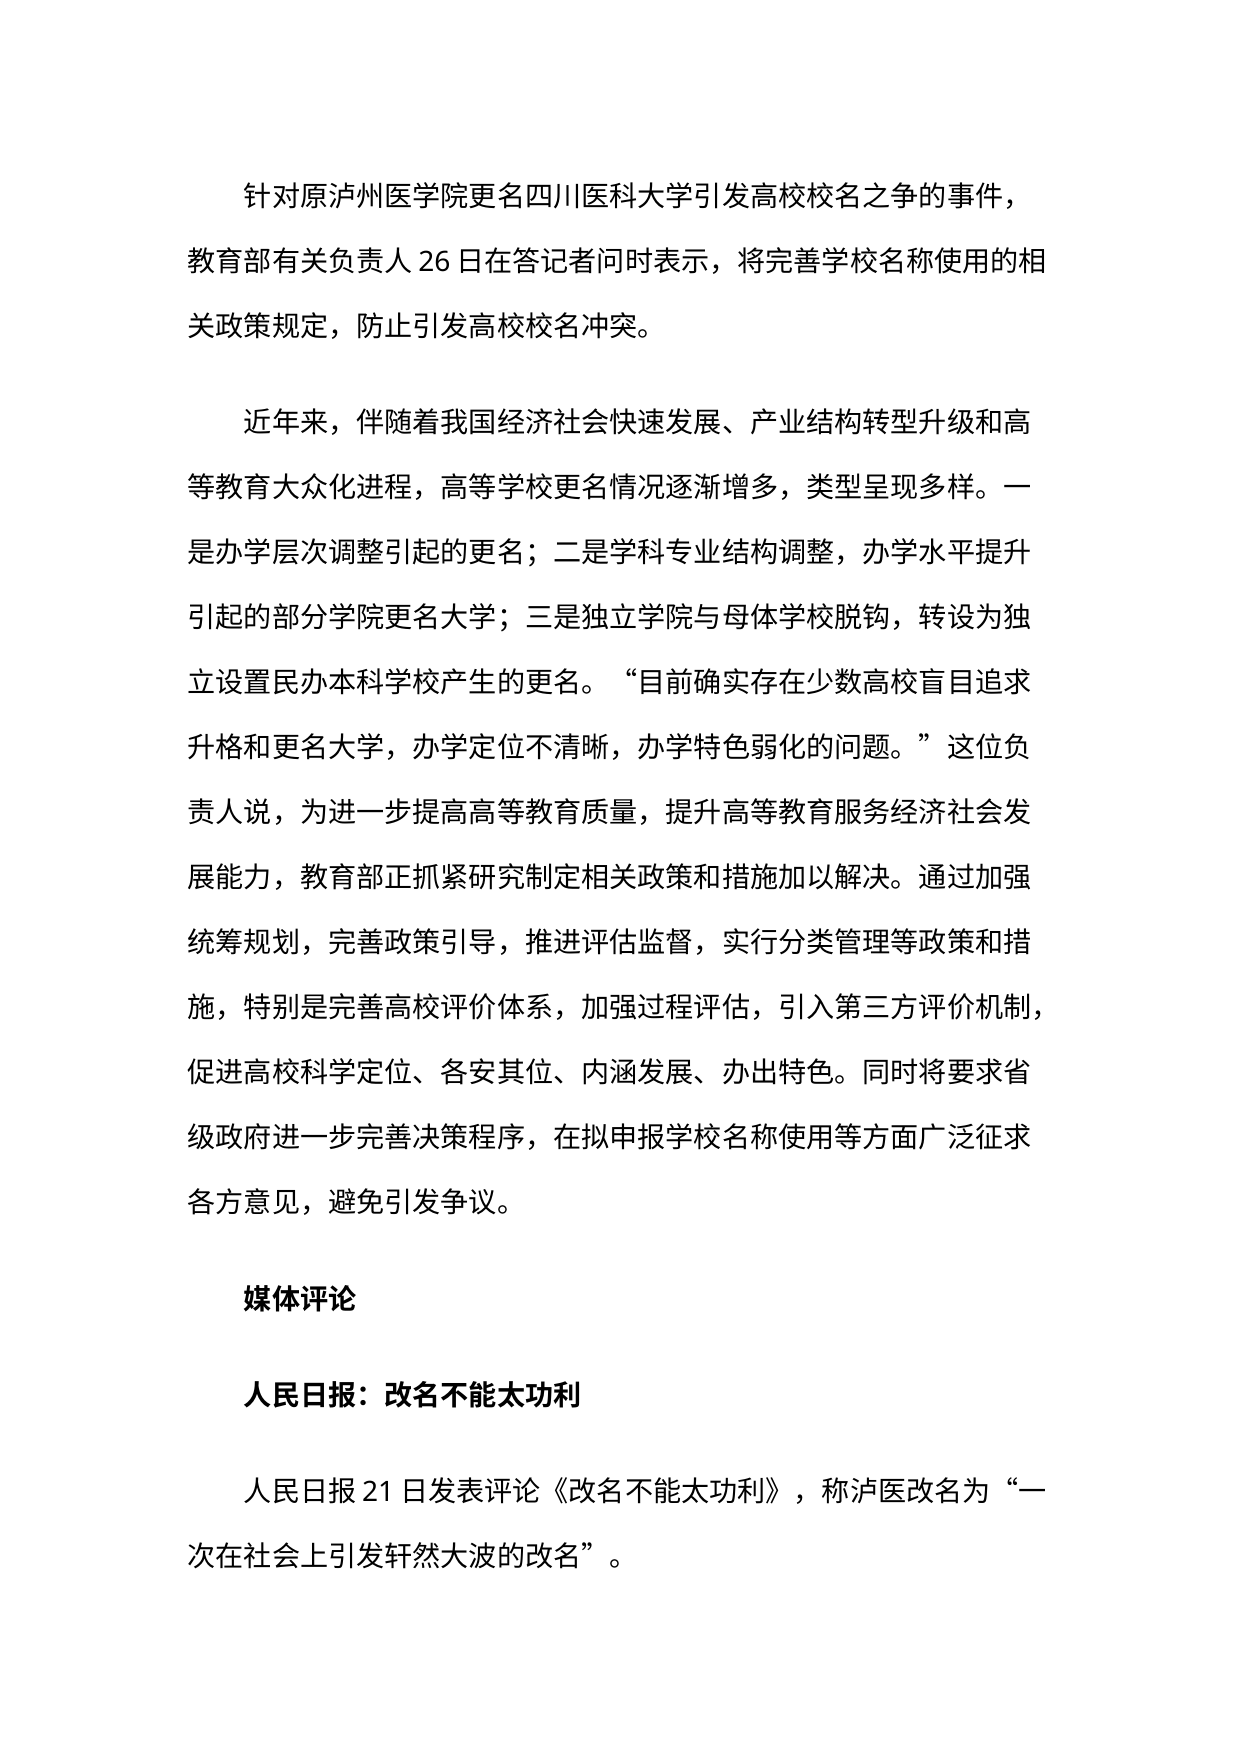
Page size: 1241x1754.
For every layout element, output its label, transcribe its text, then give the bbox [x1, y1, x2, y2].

text 近年来，伴随着我国经济社会快速发展、产业结构转型升级和高等教育大众化进程，高等学校更名情况逐渐增多，类型呈现多样。一是办学层次调整引起的更名；二是学科专业结构调整，办学水平提升引起的部分学院更名大学；三是独立学院与母体学校脱钩，转设为独立设置民办本科学校产生的更名。“目前确实存在少数高校盲目追求升格和更名大学，办学定位不清晰，办学特色弱化的问题。”这位负责人说，为进一步提高高等教育质量，提升高等教育服务经济社会发展能力，教育部正抓紧研究制定相关政策和措施加以解决。通过加强统筹规划，完善政策引导，推进评估监督，实行分类管理等政策和措施，特别是完善高校评价体系，加强过程评估，引入第三方评价机制，促进高校科学定位、各安其位、内涵发展、办出特色。同时将要求省 级政府进一步完善决策程序，在拟申报学校名称使用等方面广泛征求各方意见，避免引发争议。 [187, 388, 1053, 1233]
text 人民日报：改名不能太功利 [187, 1361, 1053, 1426]
text 人民日报21日发表评论《改名不能太功利》，称泸医改名为“一次在社会上引发轩然大波的改名”。 [187, 1457, 1053, 1587]
text 媒体评论 [187, 1264, 1053, 1329]
text 针对原泸州医学院更名四川医科大学引发高校校名之争的事件，教育部有关负责人26日在答记者问时表示，将完善学校名称使用的相关政策规定，防止引发高校校名冲突。 [187, 162, 1053, 357]
